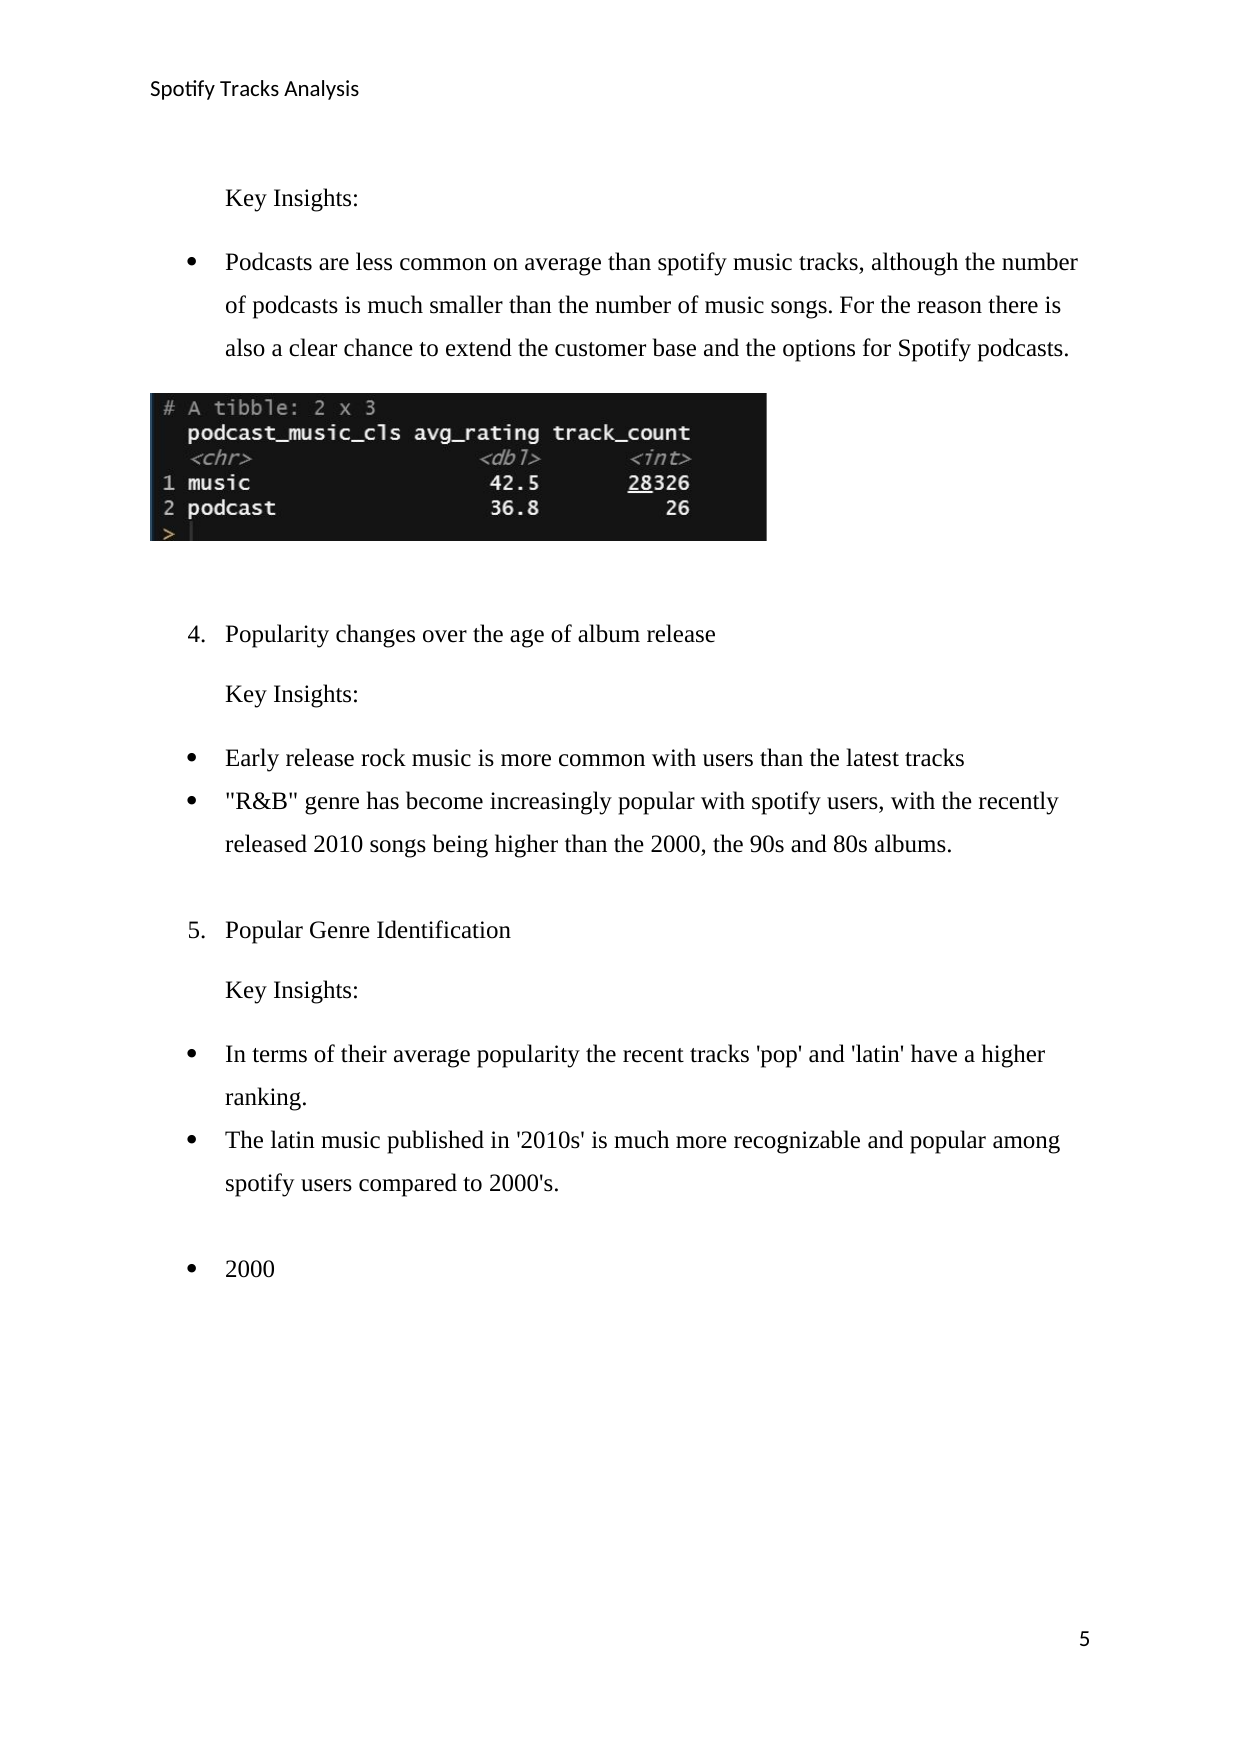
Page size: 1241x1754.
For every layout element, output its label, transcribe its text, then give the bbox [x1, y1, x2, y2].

list Popularity changes over the age of album release [187, 619, 1090, 648]
text Key Insights: [150, 679, 1090, 707]
list Popular Genre Identification [187, 915, 1090, 944]
list Podcasts are less common on average than spotify music tracks, although the number of podcasts is much smaller than the number of music songs. For the reason there is also a clear chance to extend the customer base and the options for Spotify podcasts. [187, 247, 1090, 362]
list Early release rock music is more common with users than the latest tracks [187, 743, 1090, 771]
text Key Insights: [150, 183, 1090, 212]
list The latin music published in '2010s' is much more recognizable and popular among spotify users compared to 2000's. [187, 1125, 1090, 1197]
list 2000 [187, 1254, 1090, 1283]
list In terms of their average popularity the recent tracks 'pop' and 'latin' have a higher ranking. [187, 1039, 1090, 1111]
text Key Insights: [150, 975, 1090, 1004]
picture [150, 393, 767, 541]
list "R&B" genre has become increasingly popular with spotify users, with the recently released 2010 songs being higher than the 2000, the 90s and 80s albums. [187, 786, 1090, 858]
